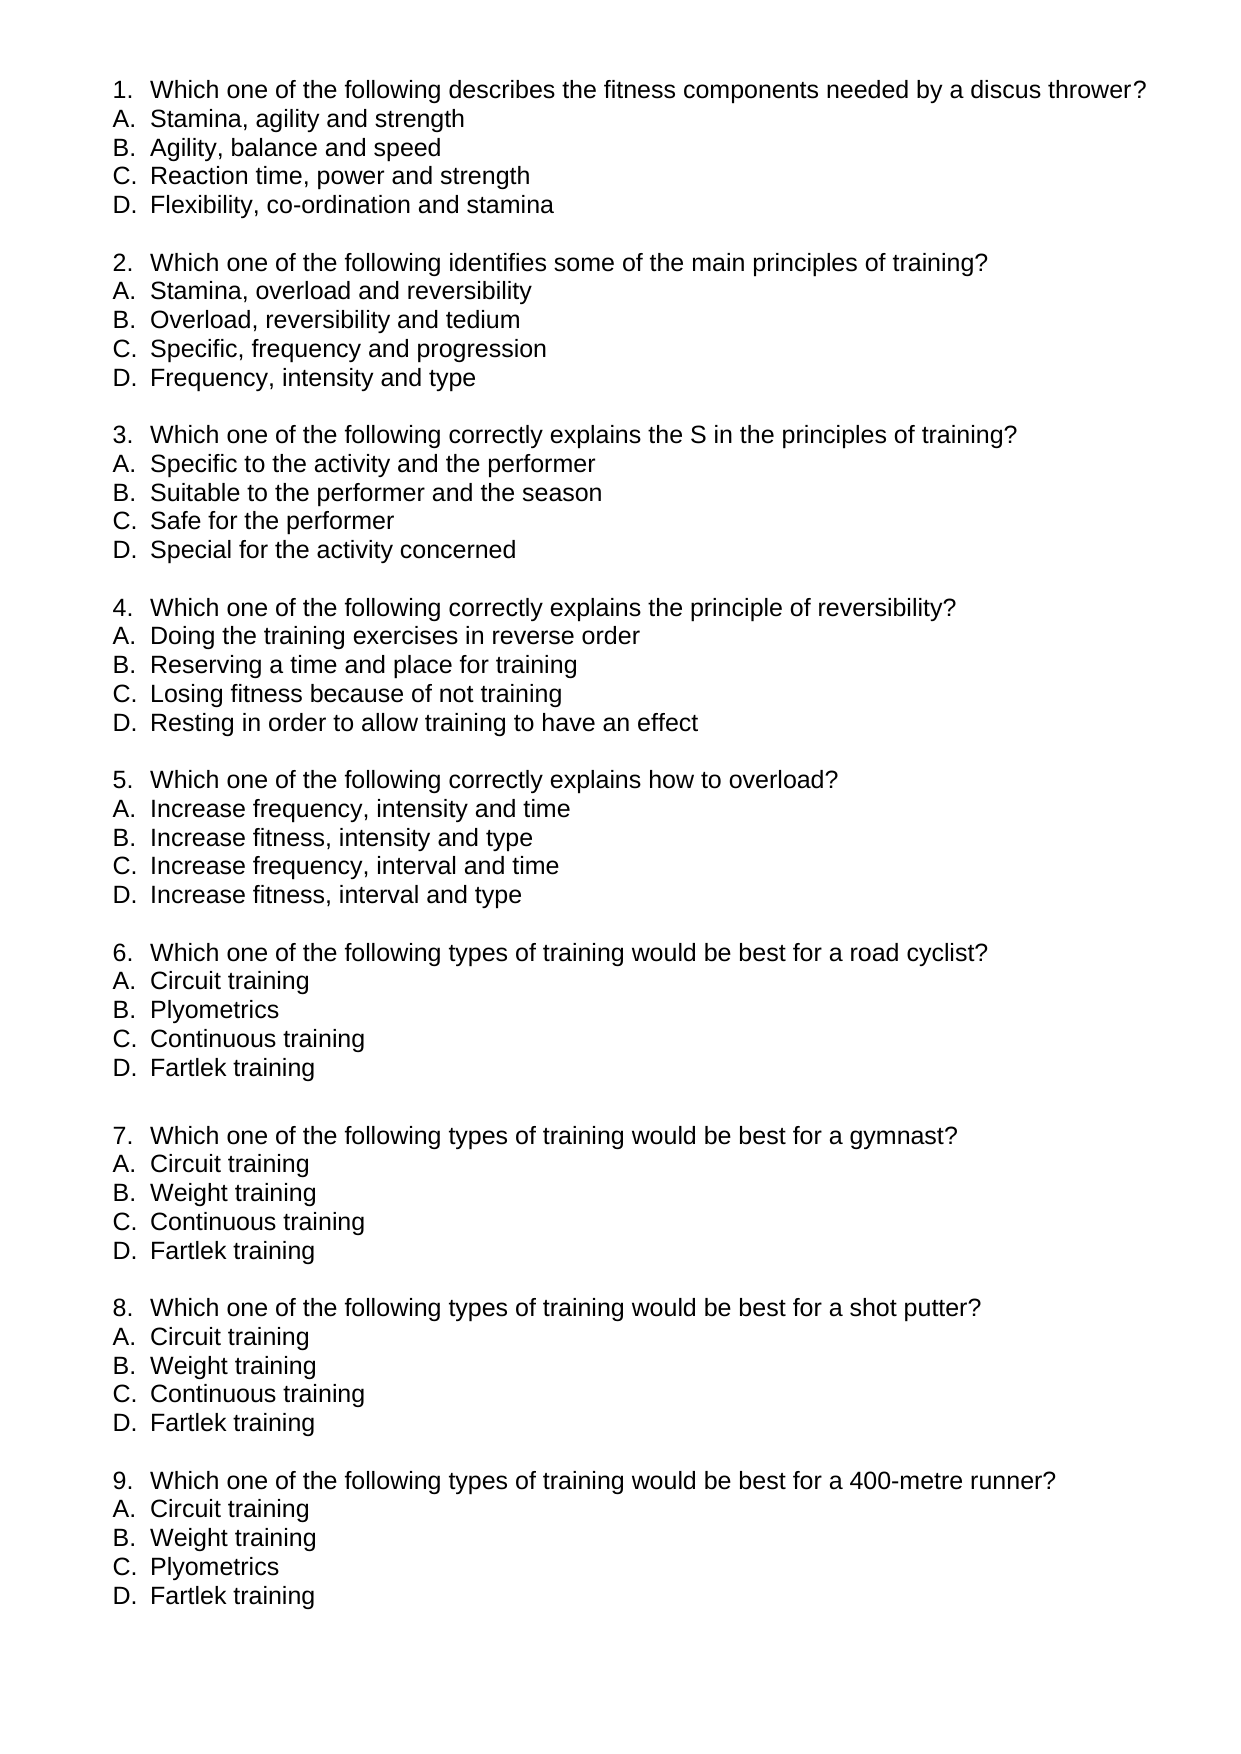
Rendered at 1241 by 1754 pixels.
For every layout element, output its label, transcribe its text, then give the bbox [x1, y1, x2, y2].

list Continuous training [112, 1379, 1165, 1408]
list Circuit training [112, 966, 1165, 995]
list Fartlek training [112, 1052, 1165, 1081]
list Agility, balance and speed [112, 132, 1165, 161]
list Stamina, overload and reversibility [112, 276, 1165, 305]
list Safe for the performer [112, 506, 1165, 535]
list Specific, frequency and progression [112, 334, 1165, 362]
list Which one of the following correctly explains how to overload? [112, 765, 1165, 794]
list Continuous training [112, 1207, 1165, 1236]
list Increase frequency, interval and time [112, 851, 1165, 880]
list Which one of the following types of training would be best for a 400-metre runner? [112, 1466, 1165, 1494]
list Fartlek training [112, 1581, 1165, 1609]
list Losing fitness because of not training [112, 679, 1165, 707]
list Fartlek training [112, 1236, 1165, 1264]
list Which one of the following correctly explains the principle of reversibility? [112, 592, 1165, 621]
list Resting in order to allow training to have an effect [112, 707, 1165, 736]
list Frequency, intensity and type [112, 362, 1165, 391]
list Circuit training [112, 1149, 1165, 1178]
list Increase fitness, interval and type [112, 880, 1165, 909]
list Overload, reversibility and tedium [112, 305, 1165, 334]
list Specific to the activity and the performer [112, 449, 1165, 477]
list Flexibility, co-ordination and stamina [112, 190, 1165, 219]
list Which one of the following correctly explains the S in the principles of training? [112, 420, 1165, 449]
list Weight training [112, 1523, 1165, 1552]
list Special for the activity concerned [112, 535, 1165, 564]
list Fartlek training [112, 1408, 1165, 1437]
list Continuous training [112, 1024, 1165, 1052]
list Circuit training [112, 1322, 1165, 1351]
list Which one of the following types of training would be best for a gymnast? [112, 1121, 1165, 1149]
list Plyometrics [112, 995, 1165, 1024]
list Doing the training exercises in reverse order [112, 621, 1165, 650]
list Suitable to the performer and the season [112, 477, 1165, 506]
list Plyometrics [112, 1552, 1165, 1581]
list Stamina, agility and strength [112, 104, 1165, 132]
list Weight training [112, 1178, 1165, 1207]
list Increase fitness, intensity and type [112, 822, 1165, 851]
list Which one of the following types of training would be best for a road cyclist? [112, 937, 1165, 966]
list Reaction time, power and strength [112, 161, 1165, 190]
list Reserving a time and place for training [112, 650, 1165, 679]
list Which one of the following identifies some of the main principles of training? [112, 247, 1165, 276]
list Increase frequency, intensity and time [112, 794, 1165, 822]
list Circuit training [112, 1494, 1165, 1523]
list Which one of the following describes the fitness components needed by a discus thrower? [112, 75, 1165, 104]
list Weight training [112, 1351, 1165, 1379]
list Which one of the following types of training would be best for a shot putter? [112, 1293, 1165, 1322]
